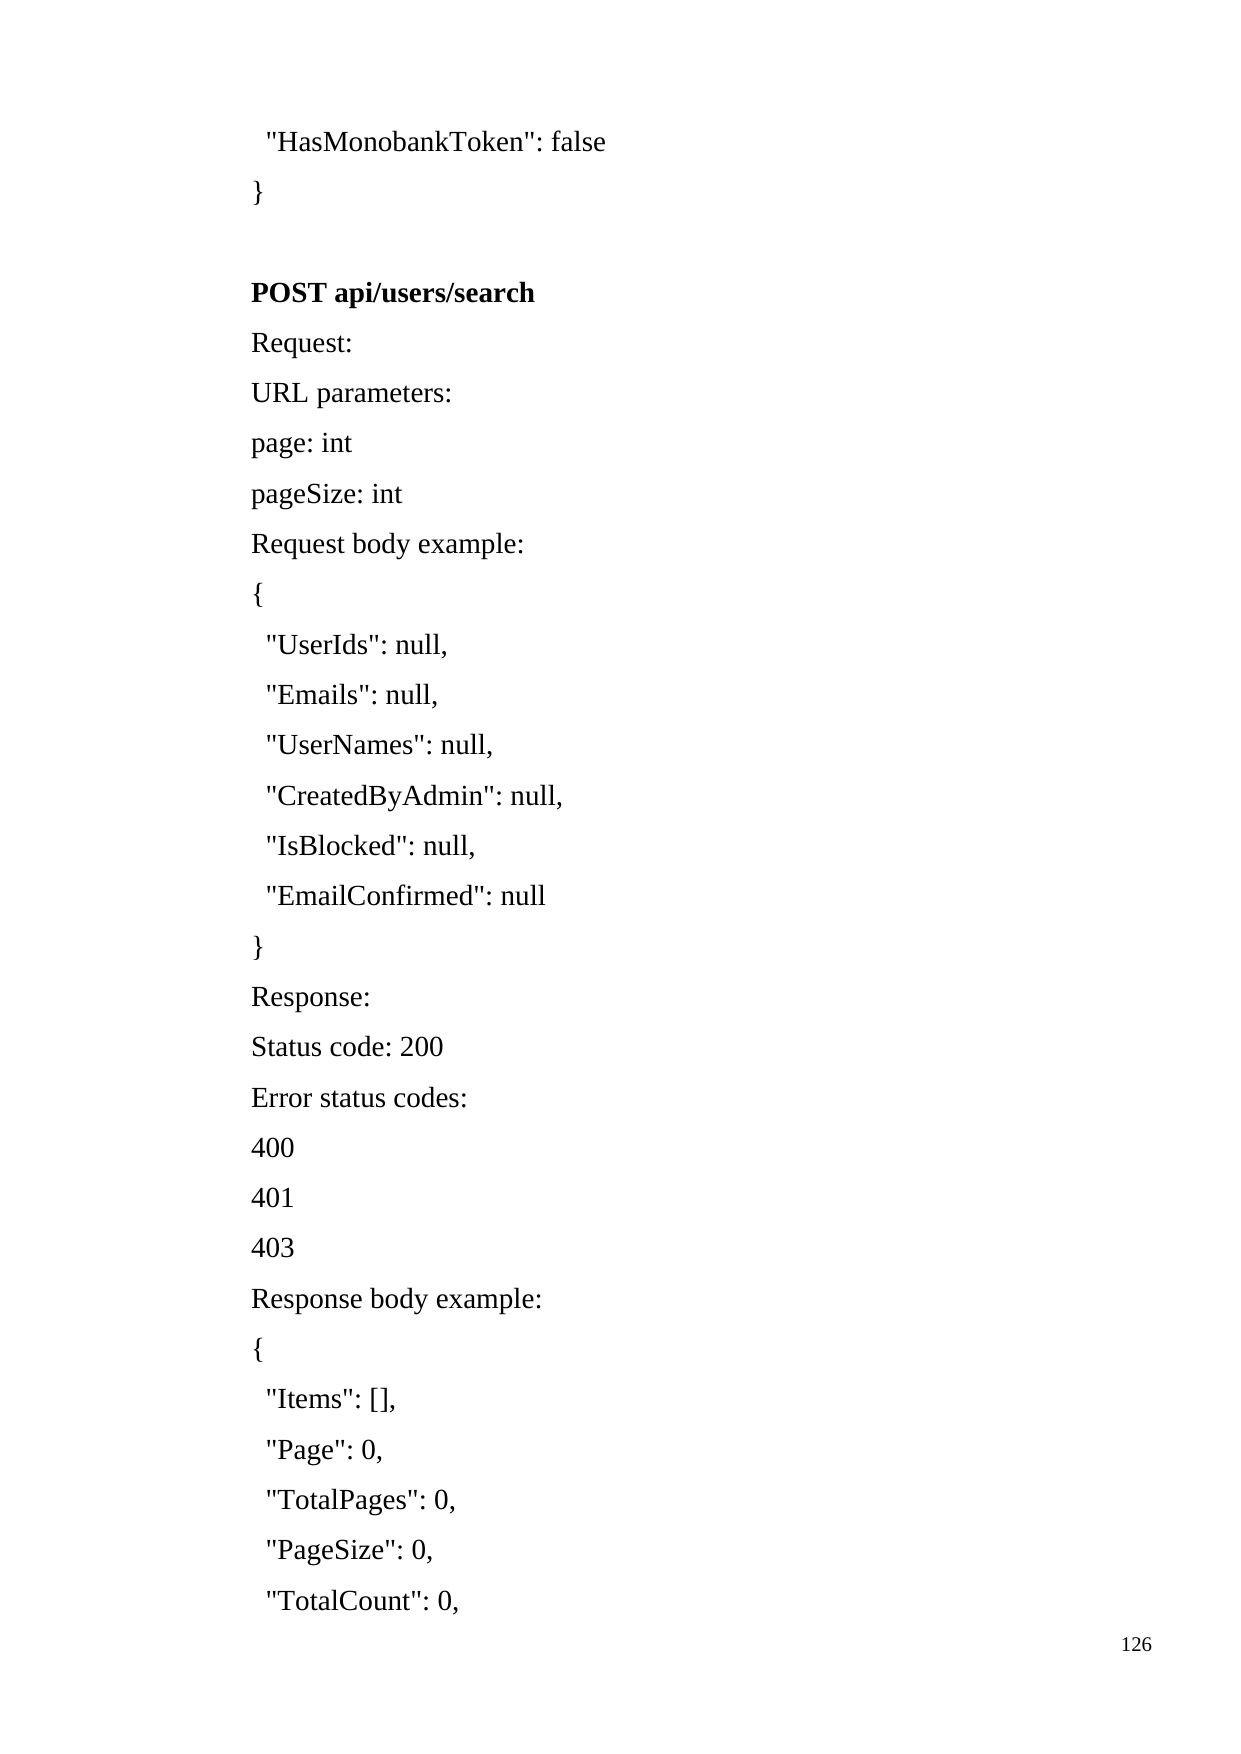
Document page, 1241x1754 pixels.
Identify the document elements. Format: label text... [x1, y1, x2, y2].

text "Emails": null, [177, 677, 1152, 711]
text "HasMonobankToken": false [177, 124, 1152, 157]
text "IsBlocked": null, [177, 828, 1152, 862]
text POST api/users/search [177, 275, 1152, 308]
text "UserNames": null, [177, 727, 1152, 761]
text 400 [177, 1130, 1152, 1163]
text URL parameters: [177, 375, 1152, 409]
text "UserIds": null, [177, 627, 1152, 660]
text "Items": [], [177, 1382, 1152, 1415]
text } [177, 929, 1152, 962]
text 403 [177, 1231, 1152, 1264]
text "TotalCount": 0, [177, 1583, 1152, 1616]
text { [177, 577, 1152, 610]
text { [177, 1331, 1152, 1365]
text Error status codes: [177, 1080, 1152, 1113]
text pageSize: int [177, 476, 1152, 509]
text Request: [177, 325, 1152, 358]
text Request body example: [177, 526, 1152, 560]
text "CreatedByAdmin": null, [177, 778, 1152, 811]
text Response body example: [177, 1281, 1152, 1314]
text page: int [177, 426, 1152, 459]
text "Page": 0, [177, 1432, 1152, 1465]
text } [177, 174, 1152, 208]
text 401 [177, 1180, 1152, 1214]
text "TotalPages": 0, [177, 1482, 1152, 1516]
text Status code: 200 [177, 1029, 1152, 1063]
text "EmailConfirmed": null [177, 878, 1152, 912]
text "PageSize": 0, [177, 1532, 1152, 1566]
text Response: [177, 979, 1152, 1013]
